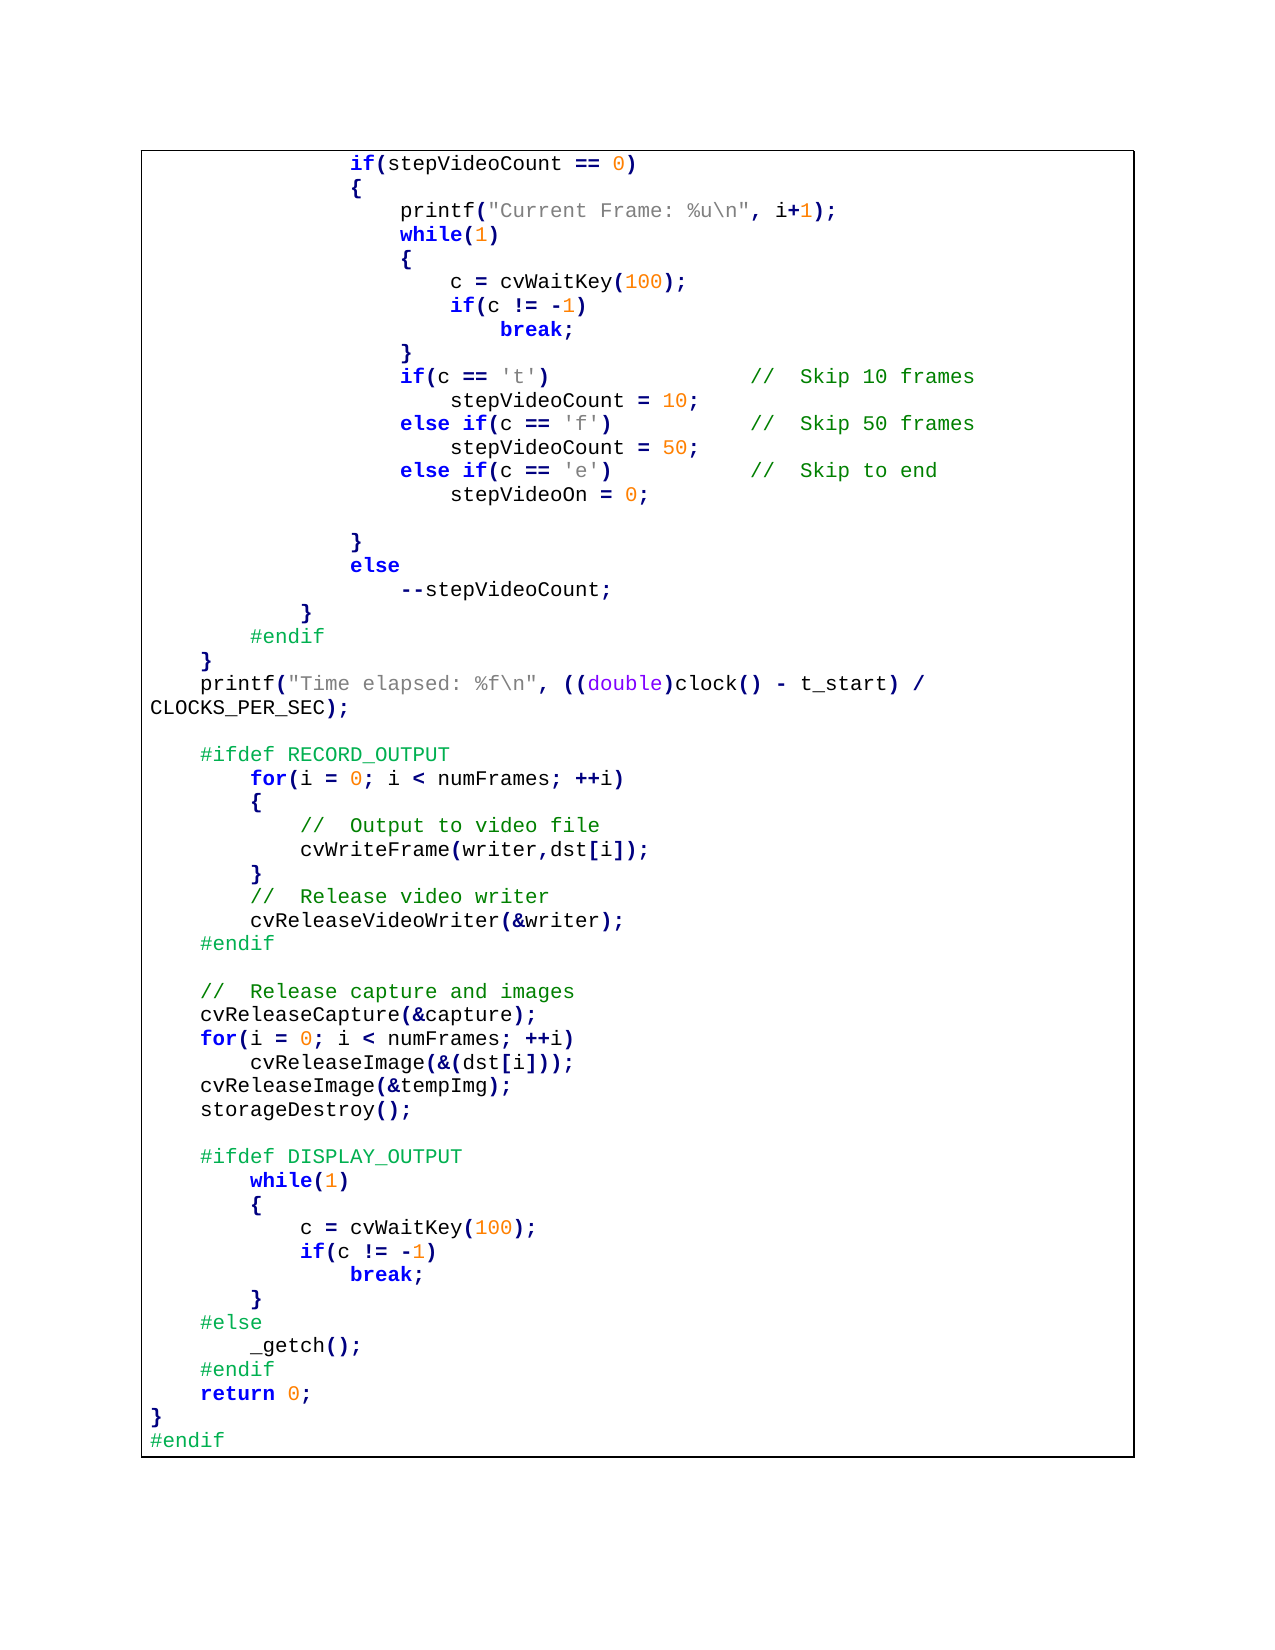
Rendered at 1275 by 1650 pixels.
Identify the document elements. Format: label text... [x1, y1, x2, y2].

text #ifdef RECORD_OUTPUT [150, 744, 1125, 768]
text if(c == 't') // Skip 10 frames [150, 366, 1125, 389]
text stepVideoCount = 50; [150, 437, 1125, 461]
text while(1) [150, 224, 1125, 248]
text if(stepVideoCount == 0) [142, 151, 1133, 177]
text cvWriteFrame(writer,dst[i]); [150, 839, 1125, 862]
text if(c != -1) [150, 1241, 1125, 1264]
text #endif [142, 1427, 1133, 1456]
text } [150, 602, 1125, 626]
text { [150, 248, 1125, 271]
text if(c != -1) [150, 295, 1125, 319]
text --stepVideoCount; [150, 579, 1125, 602]
text { [150, 792, 1125, 815]
text } [150, 1406, 1125, 1427]
text { [150, 1193, 1125, 1217]
text cvReleaseVideoWriter(&writer); [150, 910, 1125, 933]
text stepVideoCount = 10; [150, 389, 1125, 413]
text c = cvWaitKey(100); [150, 271, 1125, 295]
text } [150, 650, 1125, 673]
text } [150, 862, 1125, 886]
text stepVideoOn = 0; [150, 484, 1125, 508]
text storageDestroy(); [150, 1099, 1125, 1123]
text for(i = 0; i < numFrames; ++i) [150, 1028, 1125, 1052]
text while(1) [150, 1170, 1125, 1193]
text } [150, 1288, 1125, 1312]
text // Release capture and images [150, 981, 1125, 1004]
text break; [150, 319, 1125, 342]
text #endif [150, 933, 1125, 957]
text else [150, 555, 1125, 579]
text cvReleaseImage(&(dst[i])); [150, 1052, 1125, 1075]
text break; [150, 1264, 1125, 1288]
text #ifdef DISPLAY_OUTPUT [150, 1146, 1125, 1170]
text c = cvWaitKey(100); [150, 1217, 1125, 1241]
text else if(c == 'e') // Skip to end [150, 461, 1125, 484]
text // Output to video file [150, 815, 1125, 839]
text // Release video writer [150, 886, 1125, 910]
text #else [150, 1312, 1125, 1335]
text for(i = 0; i < numFrames; ++i) [150, 768, 1125, 792]
text _getch(); [150, 1335, 1125, 1359]
text printf("Current Frame: %u\n", i+1); [150, 200, 1125, 224]
text #endif [150, 1359, 1125, 1383]
text return 0; [150, 1383, 1125, 1406]
text else if(c == 'f') // Skip 50 frames [150, 413, 1125, 437]
text printf("Time elapsed: %f\n", ((double)clock() - t_start) / CLOCKS_PER_SEC); [150, 673, 1125, 721]
text } [150, 531, 1125, 555]
text { [150, 177, 1125, 200]
text #endif [150, 626, 1125, 650]
text cvReleaseCapture(&capture); [150, 1004, 1125, 1028]
text } [150, 342, 1125, 366]
text cvReleaseImage(&tempImg); [150, 1075, 1125, 1099]
